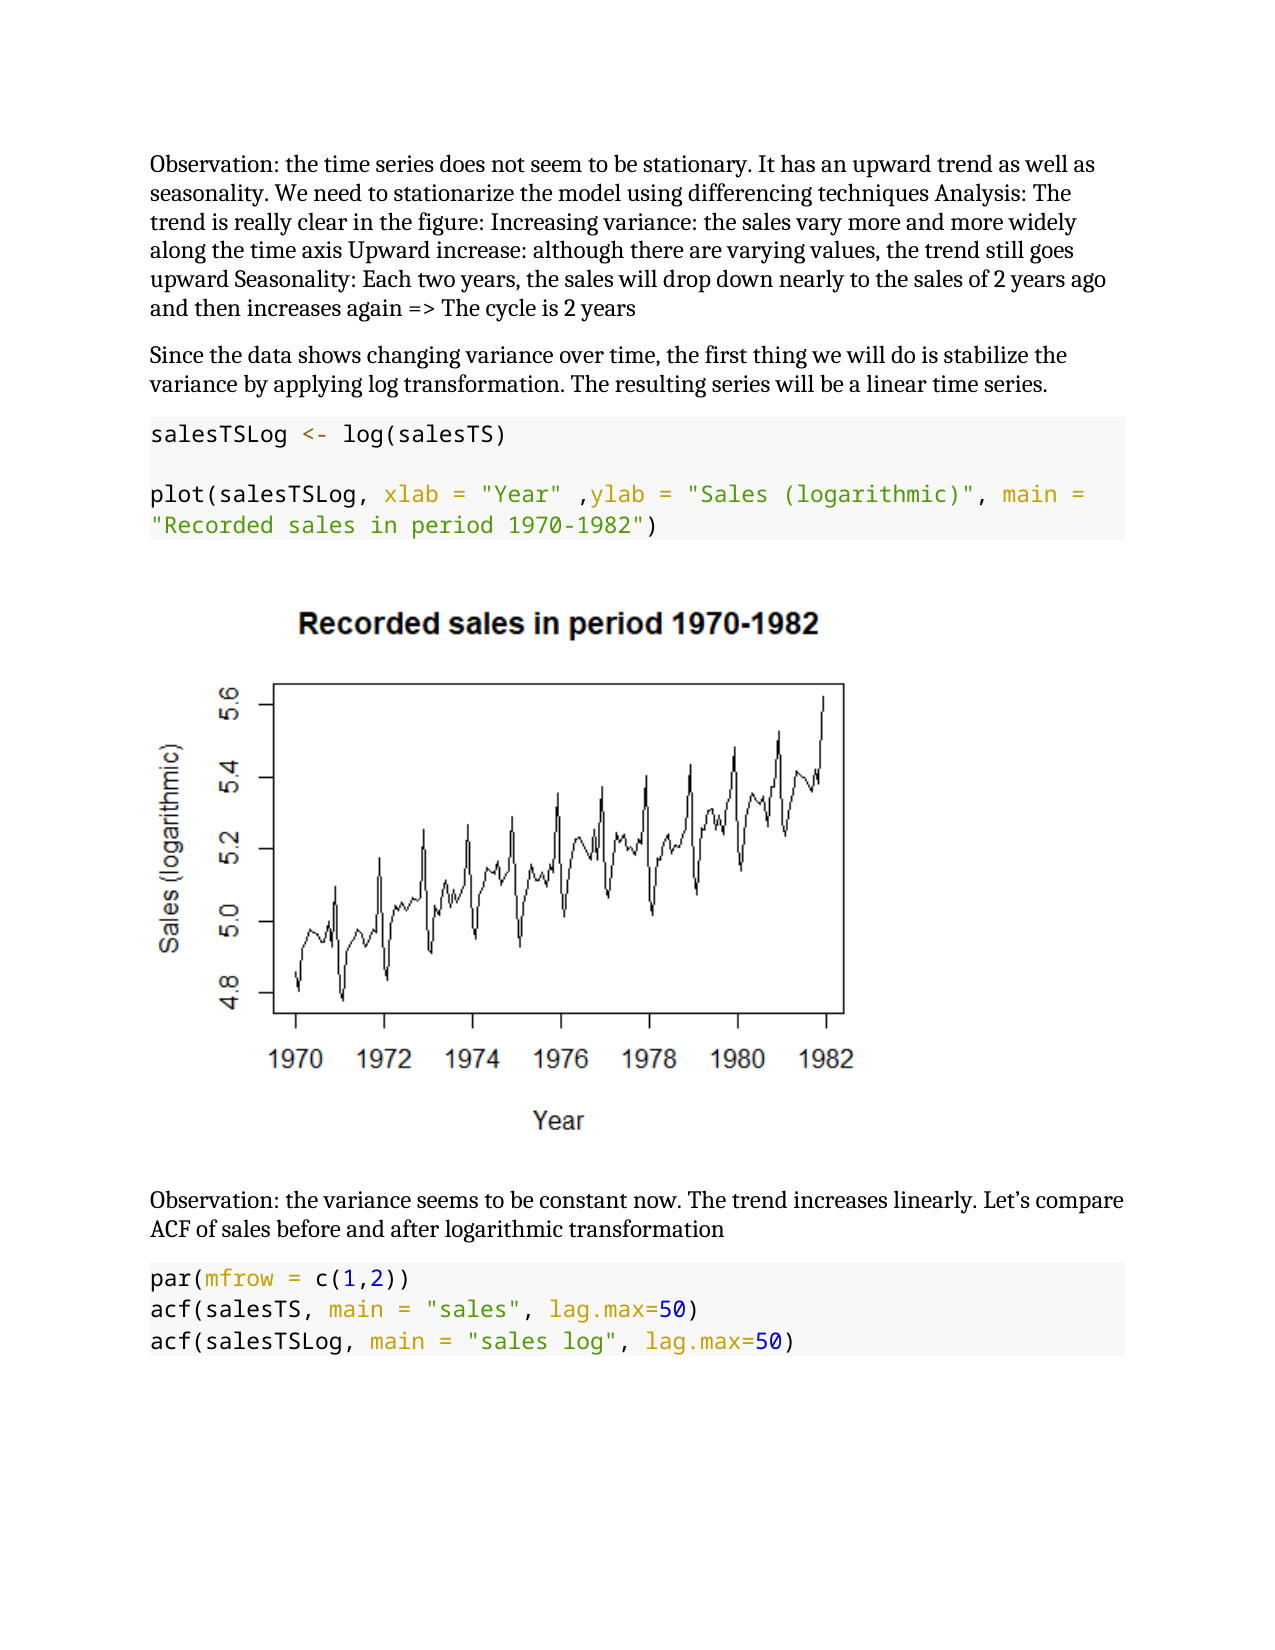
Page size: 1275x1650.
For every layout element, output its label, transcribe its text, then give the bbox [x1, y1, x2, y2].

text salesTSLog <- log(salesTS) plot(salesTSLog, xlab = "Year" ,ylab = "Sales (logarithmic)", main = "Recorded sales in period 1970-1982") [150, 417, 1125, 540]
text par(mfrow = c(1,2)) acf(salesTS, main = "sales", lag.max=50) acf(salesTSLog, main = "sales log", lag.max=50) [150, 1262, 1125, 1356]
picture [150, 560, 908, 1168]
text Observation: the time series does not seem to be stationary. It has an upward trend as well as seasonality. We need to stationarize the model using differencing techniques Analysis: The trend is really clear in the figure: Increasing variance: the sales vary more and more widely along the time axis Upward increase: although there are varying values, the trend still goes upward Seasonality: Each two years, the sales will drop down nearly to the sales of 2 years ago and then increases again => The cycle is 2 years [150, 150, 1125, 322]
text Observation: the variance seems to be constant now. The trend increases linearly. Let’s compare ACF of sales before and after logarithmic transformation [150, 1186, 1125, 1243]
text Since the data shows changing variance over time, the first thing we will do is stabilize the variance by applying log transformation. The resulting series will be a linear time series. [150, 341, 1125, 399]
